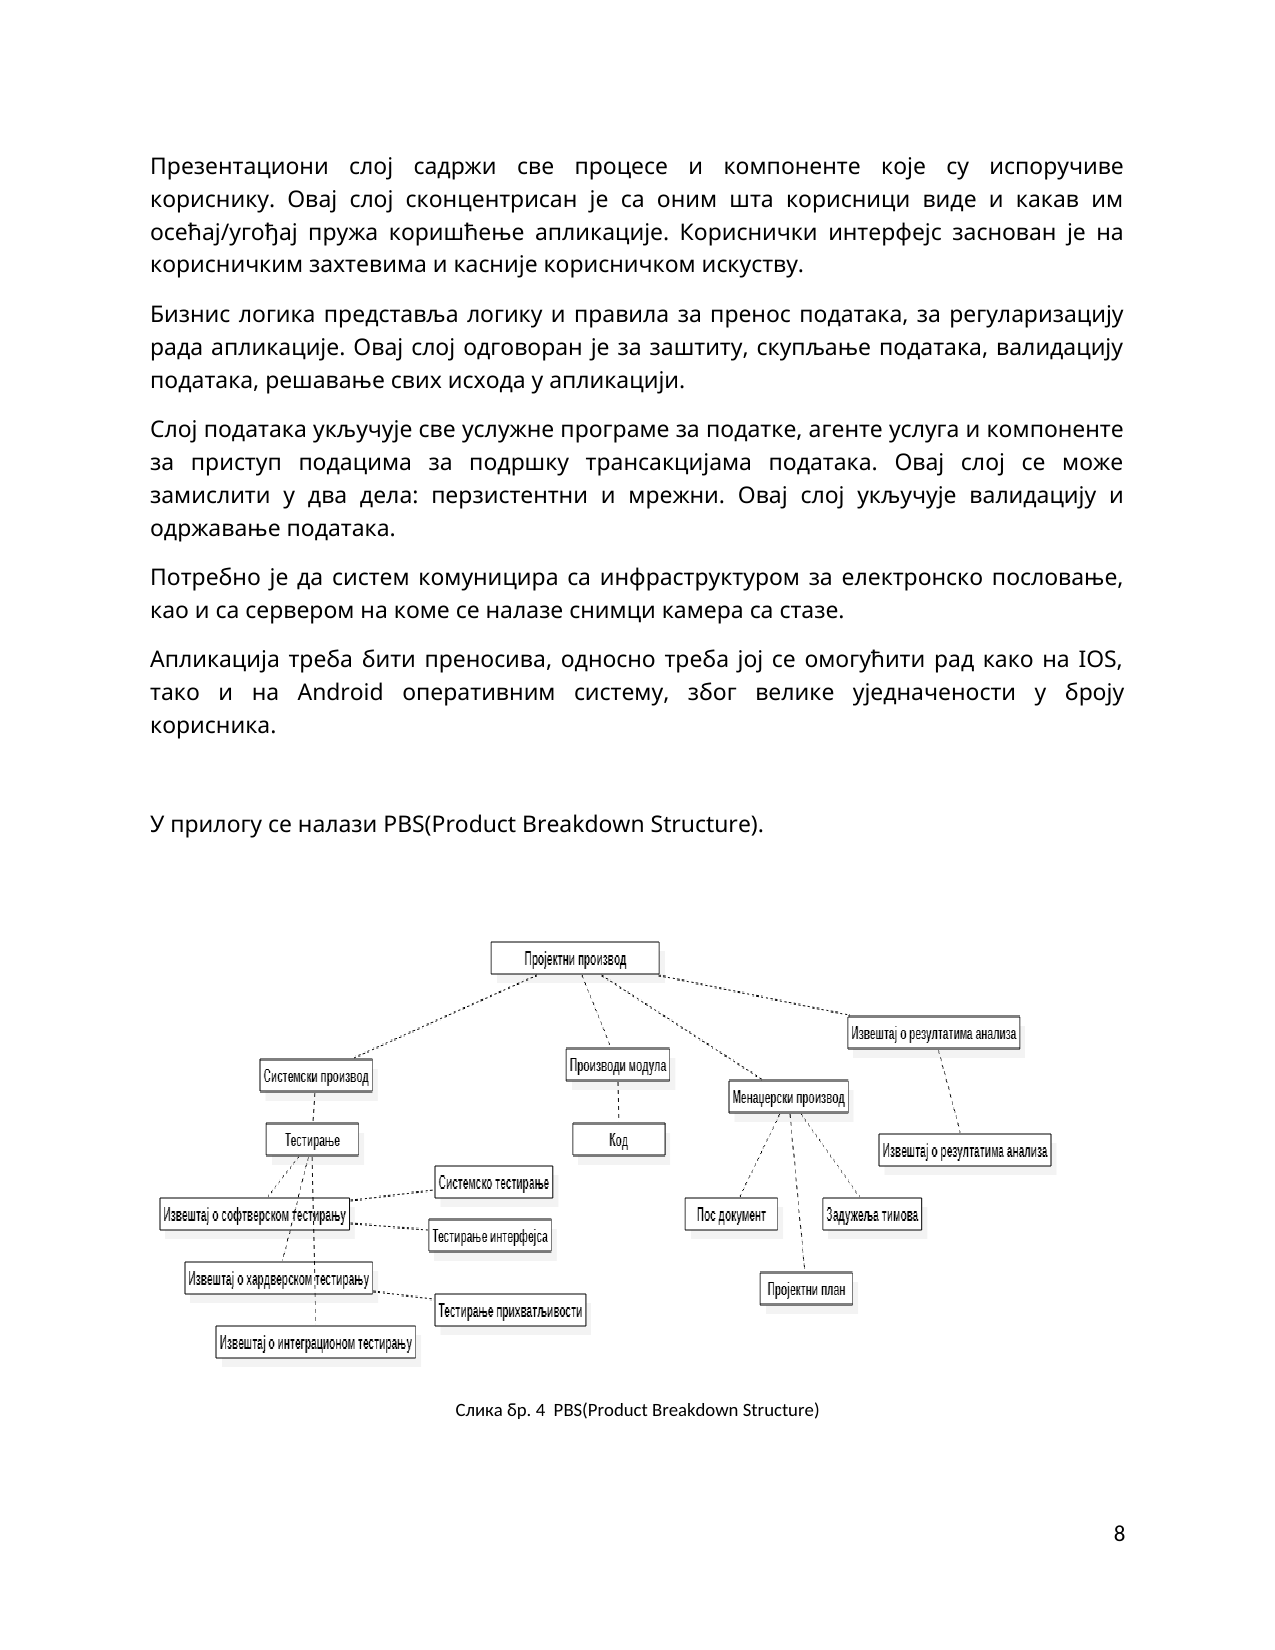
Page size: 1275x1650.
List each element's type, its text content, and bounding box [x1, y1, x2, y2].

text У прилогу се налази PBS(Product Breakdown Structure). [150, 808, 1125, 839]
picture [154, 857, 1121, 1381]
text Бизнис логика представља логику и правила за пренос података, за регуларизацију рада апликације. Овај слој одговоран је за заштиту, скупљање података, валидацију података, решавање свих исхода у апликацији. [150, 298, 1125, 395]
text Слика бр. 4 PBS(Product Breakdown Structure) [150, 1398, 1125, 1421]
text Презентациони слој садржи све процесе и компоненте које су испоручиве кориснику. Овај слој сконцентрисан је са оним шта корисници виде и какав им осећај/угођај пружа коришћење апликације. Кориснички интерфејс заснован је на корисничким захтевима и касније корисничком искуству. [150, 150, 1125, 280]
text Апликација треба бити преносива, односно треба јој се омогућити рад како на IOS, тако и на Аndroid оперативним систему, због велике уједначености у броју корисника. [150, 643, 1125, 740]
text Слој података укључује све услужне програме за податке, агенте услуга и компоненте за приступ подацима за подршку трансакцијама података. Овај слој се може замислити у два дела: перзистентни и мрежни. Овај слој укључује валидацију и одржавање података. [150, 413, 1125, 543]
text Потребно је да систем комуницира са инфраструктуром за електронско пословање, као и са сервером на коме се налазе снимци камера са стазе. [150, 561, 1125, 625]
